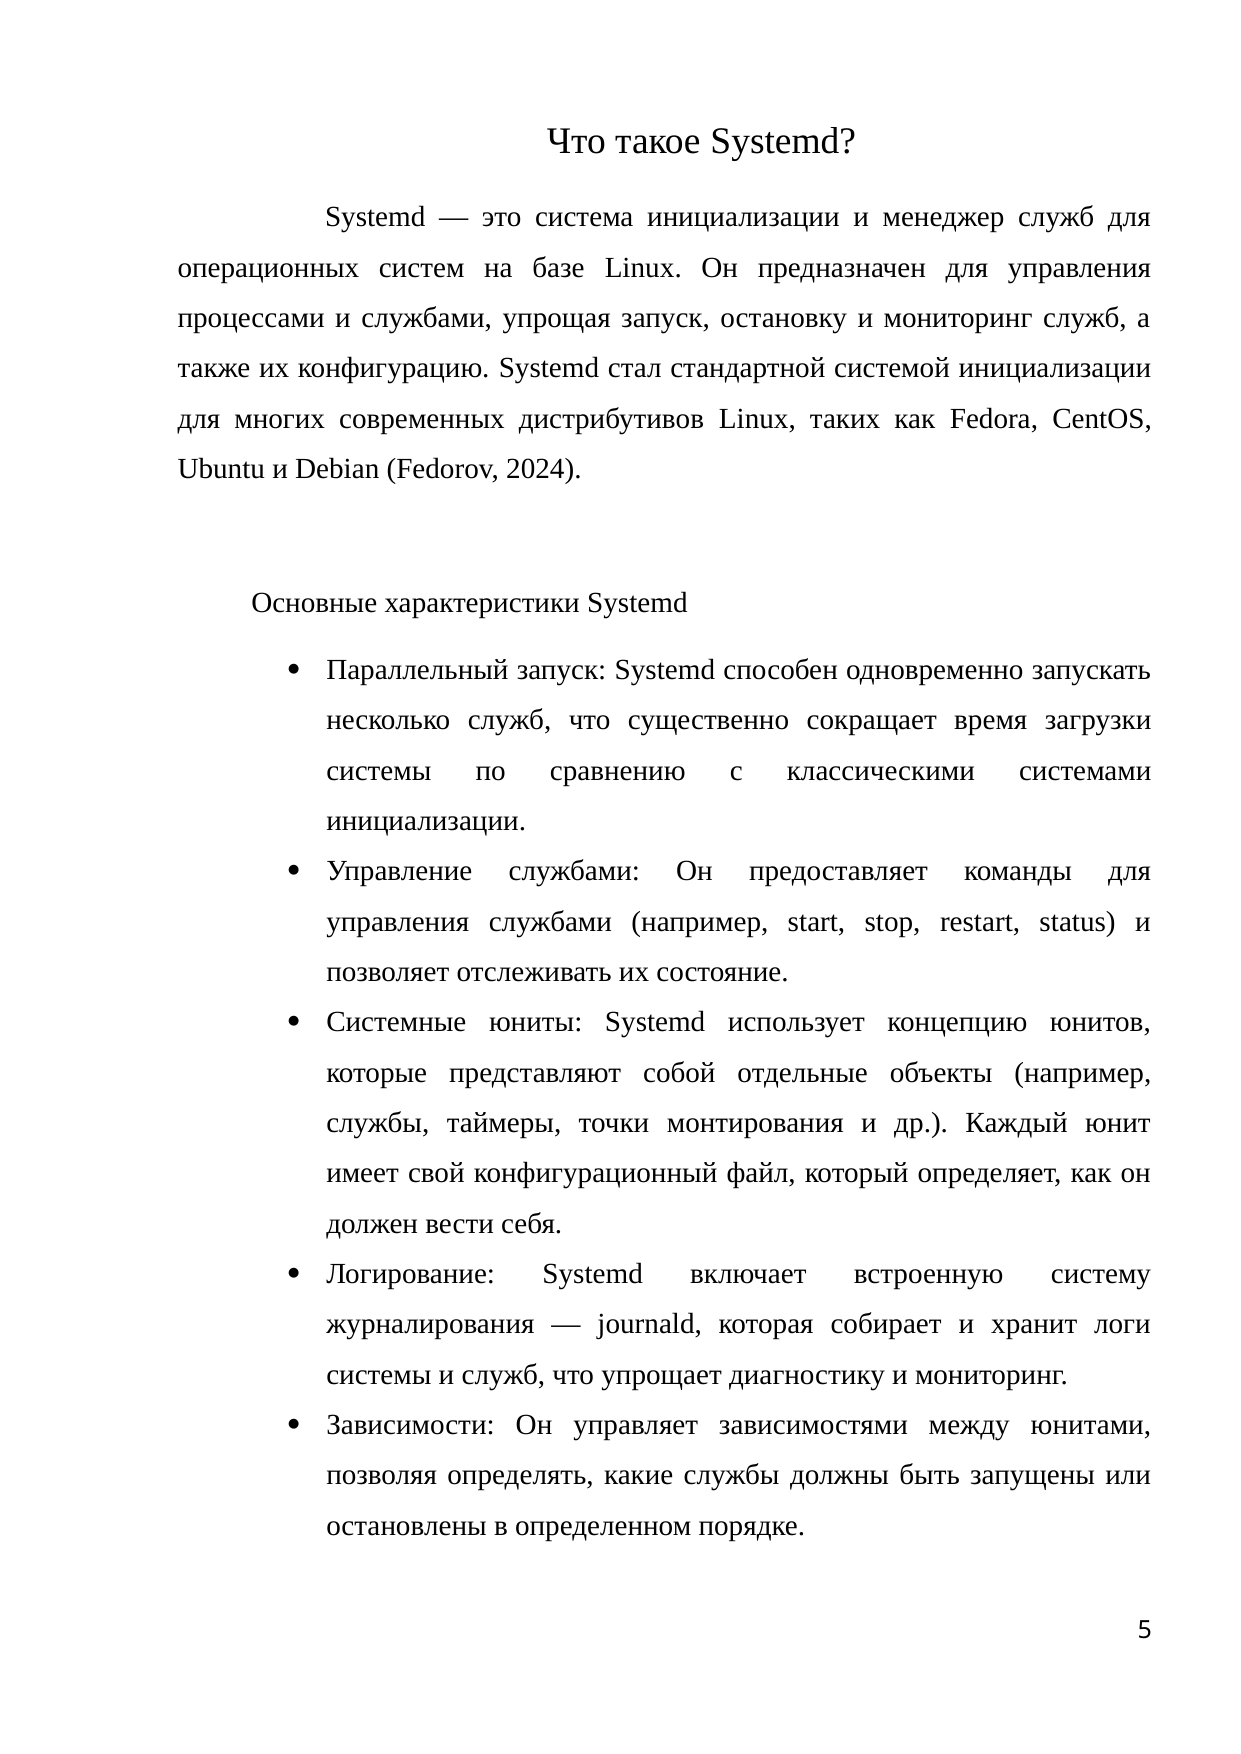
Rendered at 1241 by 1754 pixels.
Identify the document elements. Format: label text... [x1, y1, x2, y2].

text Systemd — это система инициализации и менеджер служб для операционных систем на базе Linux. Он предназначен для управления процессами и службами, упрощая запуск, остановку и мониторинг служб, а также их конфигурацию. Systemd стал стандартной системой инициализации для многих современных дистрибутивов Linux, таких как Fedora, CentOS, Ubuntu и Debian . [177, 199, 1152, 484]
list Логирование: Systemd включает встроенную систему журналирования — journald, которая собирает и хранит логи системы и служб, что упрощает диагностику и мониторинг. [288, 1256, 1152, 1390]
list Системные юниты: Systemd использует концепцию юнитов, которые представляют собой отдельные объекты (например, службы, таймеры, точки монтирования и др.). Каждый юнит имеет свой конфигурационный файл, который определяет, как он должен вести себя. [288, 1004, 1152, 1239]
list Управление службами: Он предоставляет команды для управления службами (например, start, stop, restart, status) и позволяет отслеживать их состояние. [288, 853, 1152, 988]
list Зависимости: Он управляет зависимостями между юнитами, позволяя определять, какие службы должны быть запущены или остановлены в определенном порядке. [288, 1407, 1152, 1541]
text Что такое Systemd? [177, 118, 1152, 161]
text Основные характеристики Systemd [177, 585, 1152, 618]
list Параллельный запуск: Systemd способен одновременно запускать несколько служб, что существенно сокращает время загрузки системы по сравнению с классическими системами инициализации. [288, 652, 1152, 837]
